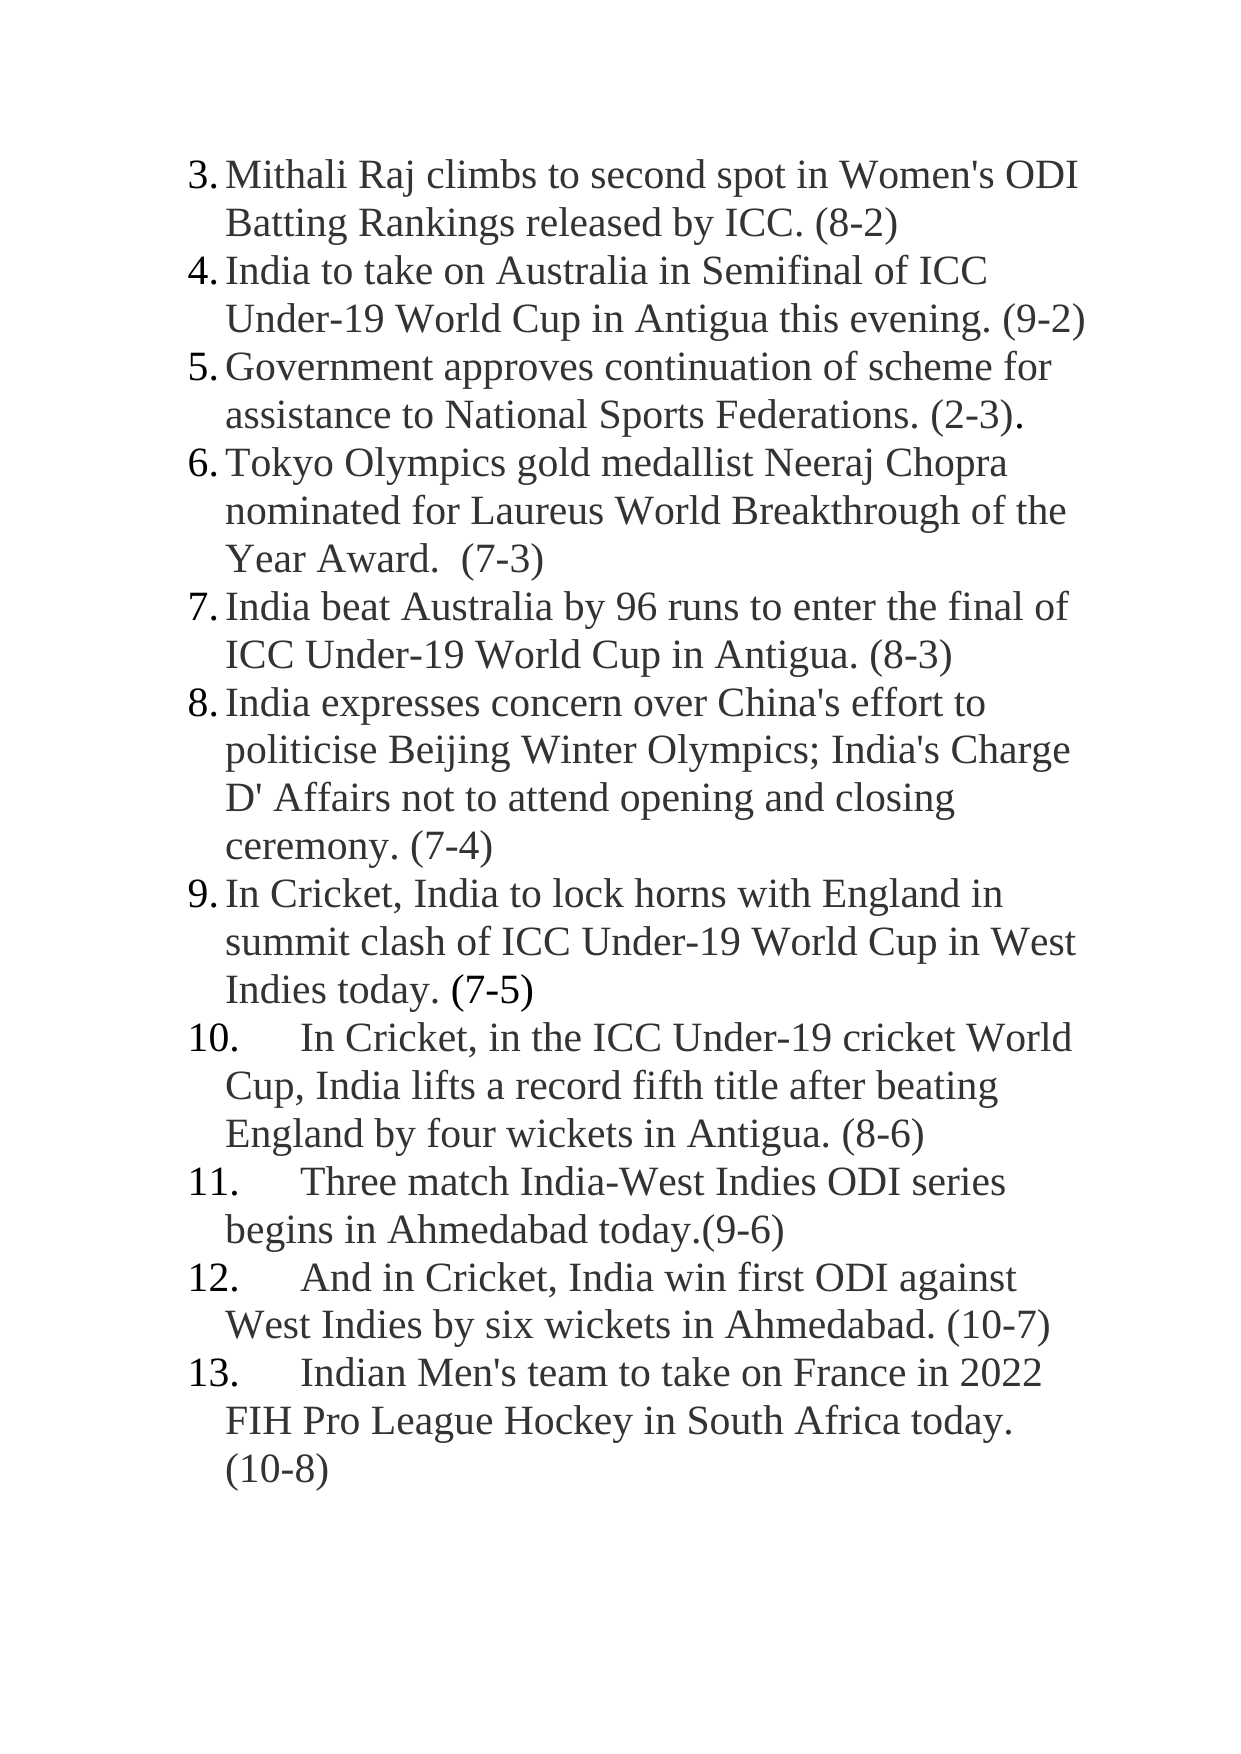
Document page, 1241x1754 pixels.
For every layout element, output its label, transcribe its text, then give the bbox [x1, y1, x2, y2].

list Three match India-West Indies ODI series begins in Ahmedabad today.(9-6) [187, 1156, 1090, 1252]
list India beat Australia by 96 runs to enter the final of ICC Under-19 World Cup in Antigua. (8-3) [187, 581, 1090, 677]
list Indian Men's team to take on France in 2022 FIH Pro League Hockey in South Africa today. (10-8) [187, 1348, 1090, 1492]
list India to take on Australia in Semifinal of ICC Under-19 World Cup in Antigua this evening. (9-2) [187, 246, 1090, 342]
list Tokyo Olympics gold medallist Neeraj Chopra nominated for Laureus World Breakthrough of the Year Award. (7-3) [187, 437, 1090, 581]
list Government approves continuation of scheme for assistance to National Sports Federations. (2-3). [187, 342, 1090, 437]
list And in Cricket, India win first ODI against West Indies by six wickets in Ahmedabad. (10-7) [187, 1252, 1090, 1348]
list In Cricket, India to lock horns with England in summit clash of ICC Under-19 World Cup in West Indies today. (7-5) [187, 869, 1090, 1012]
list India expresses concern over China's effort to politicise Beijing Winter Olympics; India's Charge D' Affairs not to attend opening and closing ceremony. (7-4) [187, 677, 1090, 869]
list Mithali Raj climbs to second spot in Women's ODI Batting Rankings released by ICC. (8-2) [187, 150, 1090, 246]
list In Cricket, in the ICC Under-19 cricket World Cup, India lifts a record fifth title after beating England by four wickets in Antigua. (8-6) [187, 1012, 1090, 1156]
